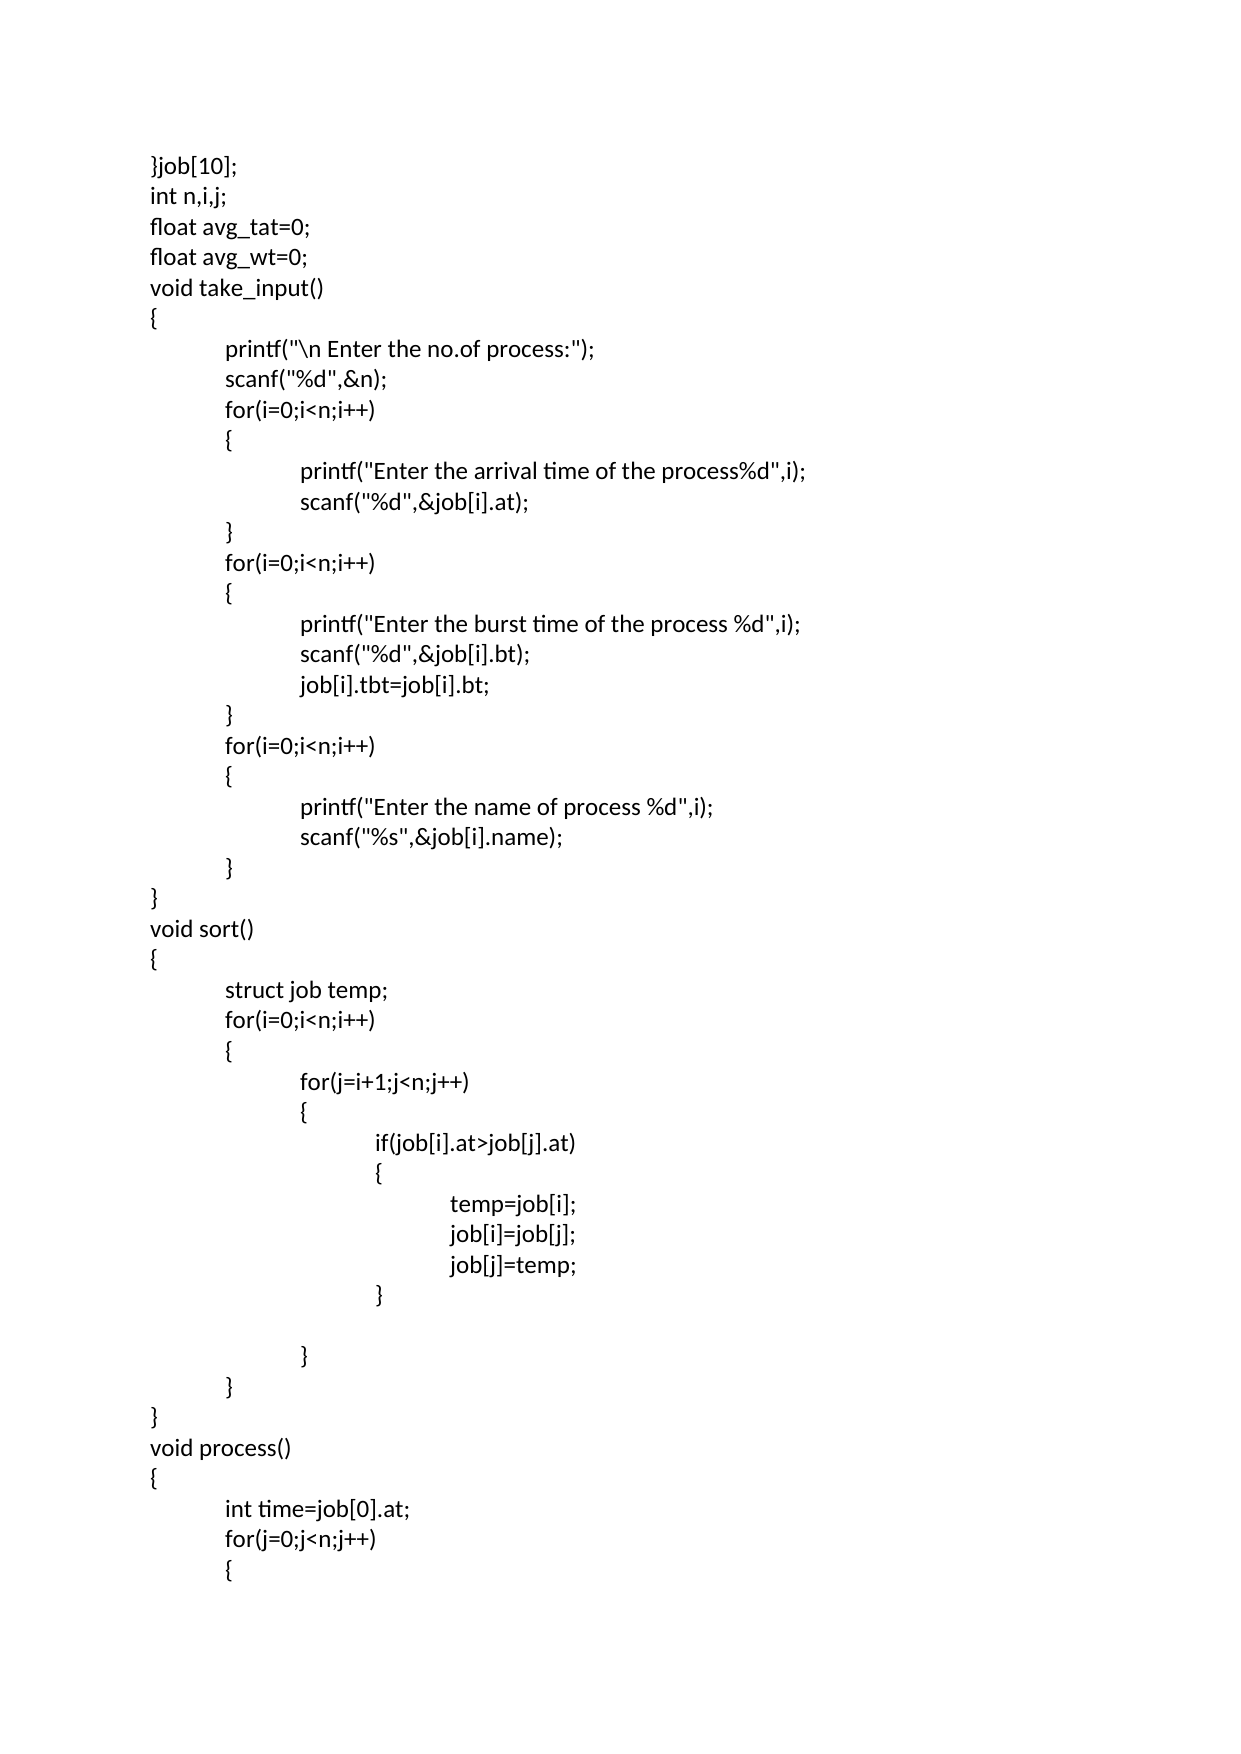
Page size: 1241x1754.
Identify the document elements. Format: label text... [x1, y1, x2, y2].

text if(job[i].at>job[j].at) [150, 1127, 1090, 1157]
text } [150, 1401, 1090, 1432]
text for(i=0;i<n;i++) [150, 1004, 1090, 1035]
text for(i=0;i<n;i++) [150, 730, 1090, 760]
text printf("\n Enter the no.of process:"); [150, 333, 1090, 364]
text job[i].tbt=job[i].bt; [150, 669, 1090, 699]
text scanf("%d",&job[i].bt); [150, 638, 1090, 669]
text { [150, 1096, 1090, 1127]
text void sort() [150, 913, 1090, 943]
text for(i=0;i<n;i++) [150, 547, 1090, 577]
text } [150, 516, 1090, 547]
text float avg_wt=0; [150, 242, 1090, 272]
text { [150, 1462, 1090, 1493]
text void process() [150, 1432, 1090, 1462]
text }job[10]; [150, 150, 1090, 181]
text { [150, 943, 1090, 974]
text printf("Enter the name of process %d",i); [150, 791, 1090, 821]
text float avg_tat=0; [150, 211, 1090, 242]
text job[j]=temp; [150, 1249, 1090, 1279]
text { [150, 1035, 1090, 1066]
text printf("Enter the arrival time of the process%d",i); [150, 455, 1090, 486]
text } [150, 1340, 1090, 1371]
text printf("Enter the burst time of the process %d",i); [150, 608, 1090, 638]
text for(i=0;i<n;i++) [150, 394, 1090, 425]
text } [150, 699, 1090, 730]
text } [150, 852, 1090, 882]
text struct job temp; [150, 974, 1090, 1004]
text { [150, 1157, 1090, 1188]
text { [150, 303, 1090, 333]
text { [150, 1554, 1090, 1584]
text scanf("%s",&job[i].name); [150, 821, 1090, 852]
text { [150, 577, 1090, 608]
text { [150, 760, 1090, 791]
text for(j=0;j<n;j++) [150, 1523, 1090, 1554]
text } [150, 1279, 1090, 1310]
text int time=job[0].at; [150, 1493, 1090, 1523]
text job[i]=job[j]; [150, 1218, 1090, 1249]
text scanf("%d",&job[i].at); [150, 486, 1090, 516]
text for(j=i+1;j<n;j++) [150, 1066, 1090, 1096]
text } [150, 882, 1090, 913]
text temp=job[i]; [150, 1188, 1090, 1218]
text } [150, 1371, 1090, 1401]
text scanf("%d",&n); [150, 364, 1090, 394]
text void take_input() [150, 272, 1090, 303]
text { [150, 425, 1090, 455]
text int n,i,j; [150, 181, 1090, 211]
